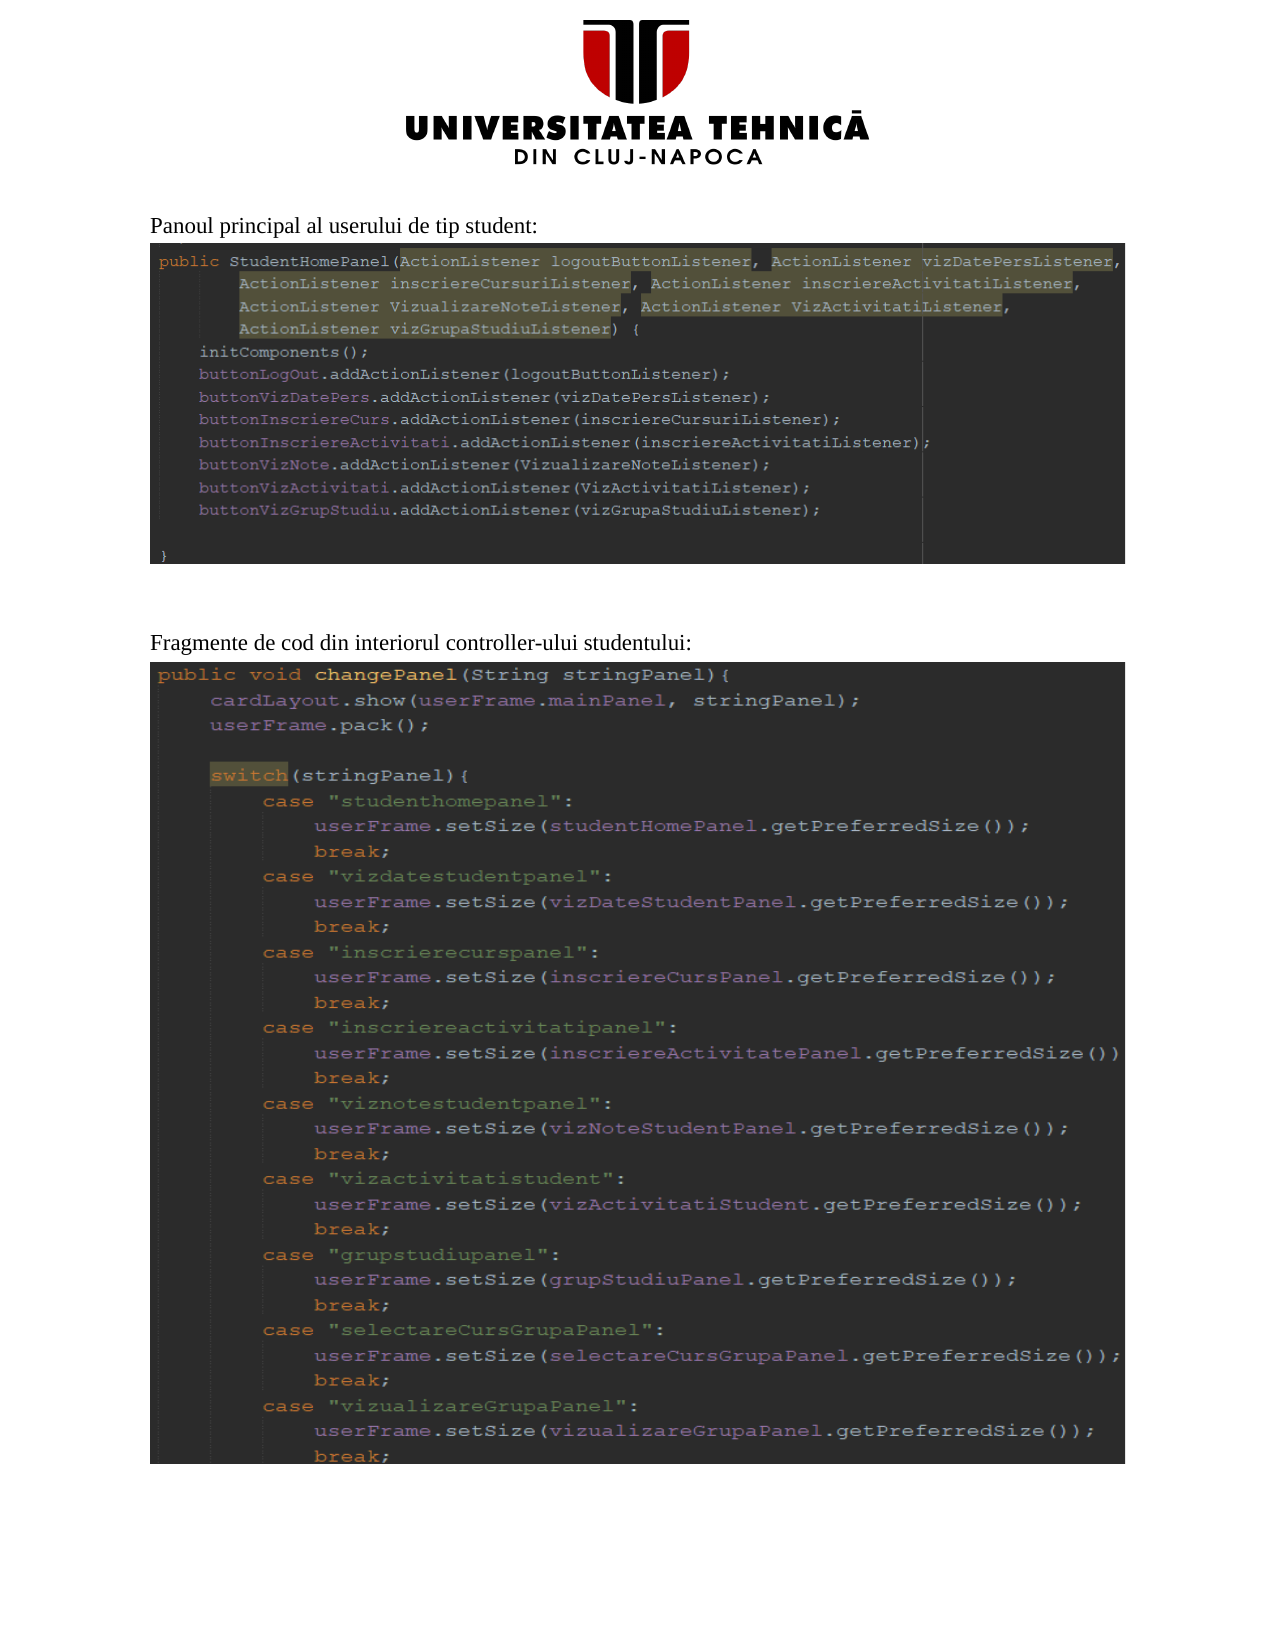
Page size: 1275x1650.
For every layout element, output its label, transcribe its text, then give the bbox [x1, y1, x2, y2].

text Fragmente de cod din interiorul controller-ului studentului: [150, 629, 1125, 656]
picture [405, 20, 870, 165]
picture [150, 662, 1125, 1464]
picture [150, 243, 1125, 564]
text Panoul principal al userului de tip student: [150, 212, 1125, 238]
